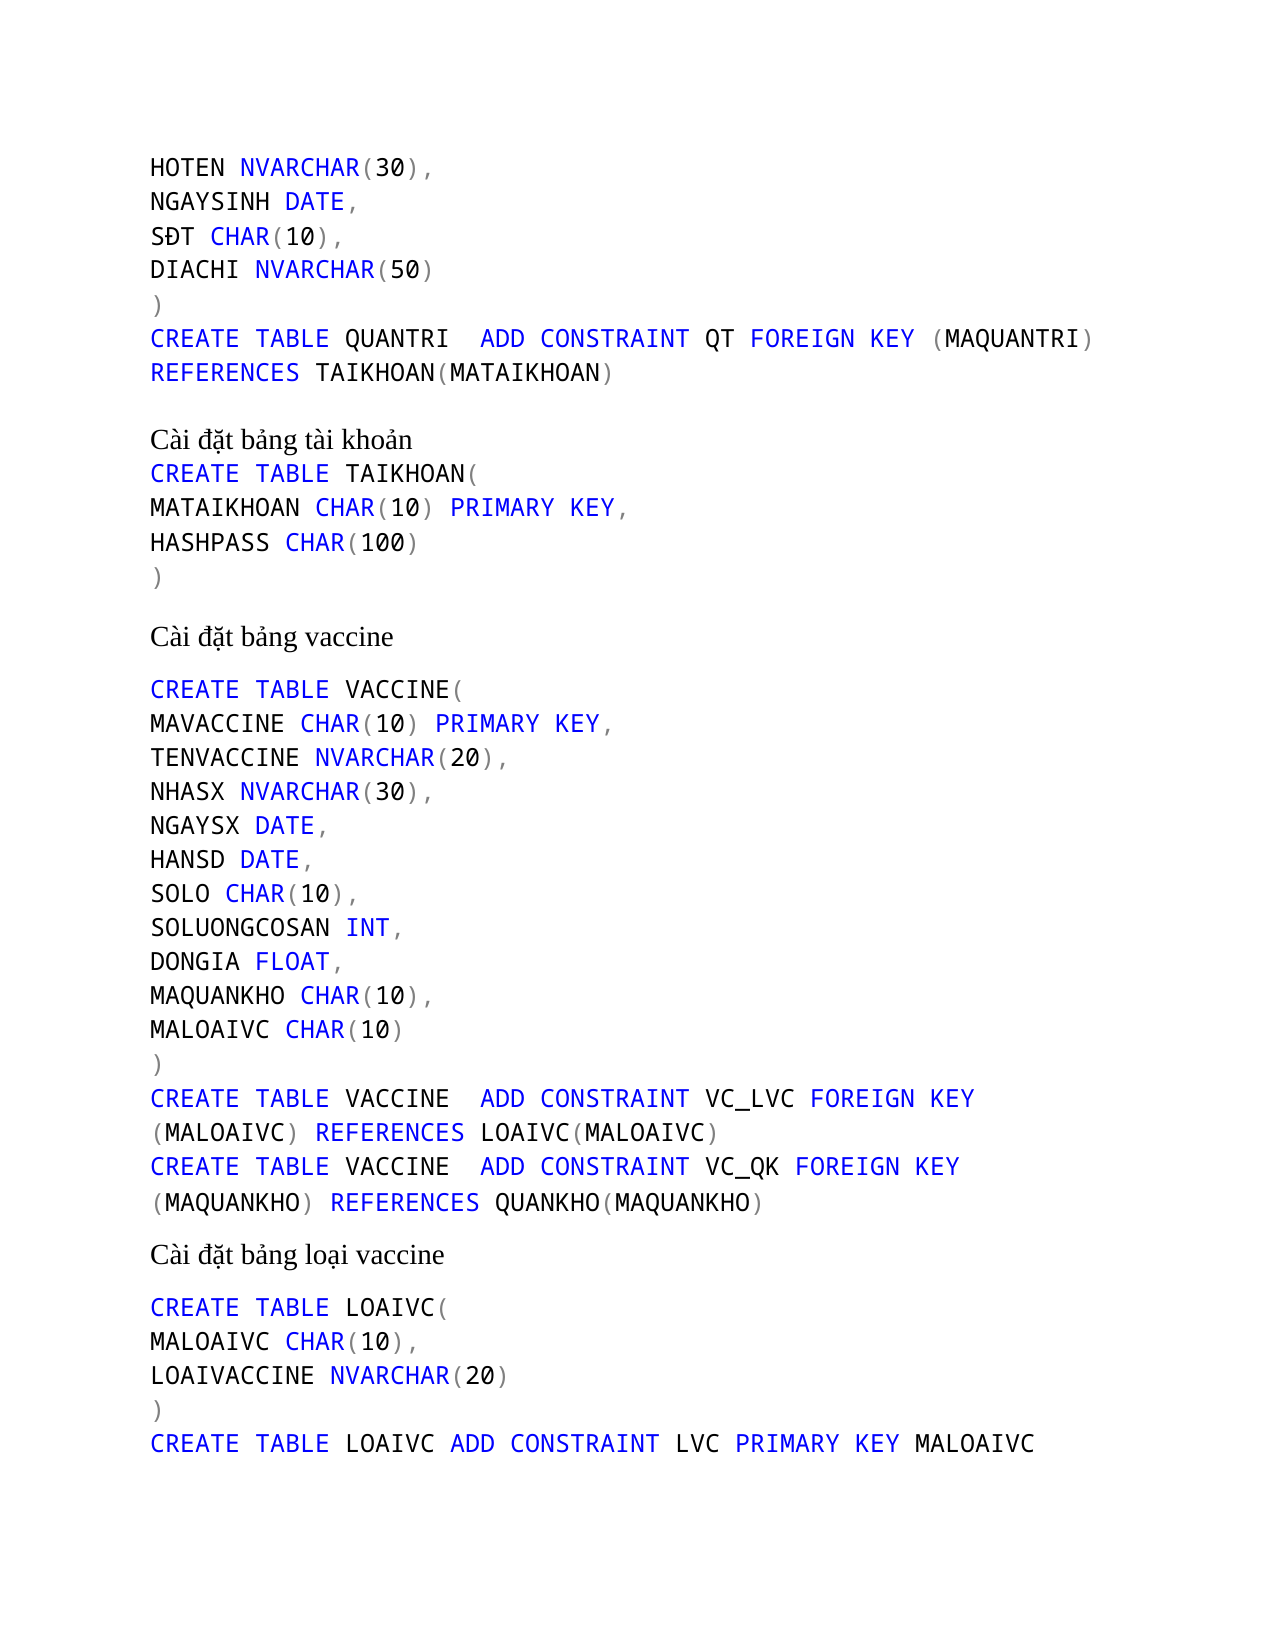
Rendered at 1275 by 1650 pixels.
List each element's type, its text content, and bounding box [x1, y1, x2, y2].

text NGAYSINH DATE, [150, 184, 1125, 218]
text HASHPASS CHAR(100) [150, 524, 1125, 558]
text CREATE TABLE QUANTRI ADD CONSTRAINT QT FOREIGN KEY (MAQUANTRI) REFERENCES TAIKHOAN(MATAIKHOAN) [150, 320, 1125, 388]
text HOTEN NVARCHAR(30), [150, 150, 1125, 184]
text SOLUONGCOSAN INT, [150, 910, 1125, 944]
text MALOAIVC CHAR(10), [150, 1323, 1125, 1357]
text ) [150, 1391, 1125, 1426]
text Cài đặt bảng loại vaccine [150, 1237, 1125, 1271]
text ) [150, 558, 1125, 592]
text CREATE TABLE VACCINE ADD CONSTRAINT VC_LVC FOREIGN KEY (MALOAIVC) REFERENCES LOAIVC(MALOAIVC) [150, 1080, 1125, 1148]
text MAQUANKHO CHAR(10), [150, 978, 1125, 1012]
text SĐT CHAR(10), [150, 218, 1125, 252]
text DIACHI NVARCHAR(50) [150, 252, 1125, 286]
text HANSD DATE, [150, 842, 1125, 876]
text CREATE TABLE VACCINE( [150, 671, 1125, 706]
text CREATE TABLE VACCINE ADD CONSTRAINT VC_QK FOREIGN KEY (MAQUANKHO) REFERENCES QUANKHO(MAQUANKHO) [150, 1148, 1125, 1218]
text NGAYSX DATE, [150, 808, 1125, 842]
text CREATE TABLE TAIKHOAN( [150, 456, 1125, 490]
text SOLO CHAR(10), [150, 876, 1125, 910]
text TENVACCINE NVARCHAR(20), [150, 739, 1125, 774]
text NHASX NVARCHAR(30), [150, 774, 1125, 808]
text MAVACCINE CHAR(10) PRIMARY KEY, [150, 706, 1125, 739]
text CREATE TABLE LOAIVC( [150, 1289, 1125, 1323]
text MALOAIVC CHAR(10) [150, 1012, 1125, 1046]
text MATAIKHOAN CHAR(10) PRIMARY KEY, [150, 490, 1125, 524]
text CREATE TABLE LOAIVC ADD CONSTRAINT LVC PRIMARY KEY MALOAIVC [150, 1426, 1125, 1459]
text Cài đặt bảng vaccine [150, 619, 1125, 653]
text LOAIVACCINE NVARCHAR(20) [150, 1357, 1125, 1391]
text ) [150, 1046, 1125, 1080]
text Cài đặt bảng tài khoản [150, 422, 1125, 456]
text ) [150, 286, 1125, 320]
text DONGIA FLOAT, [150, 944, 1125, 978]
